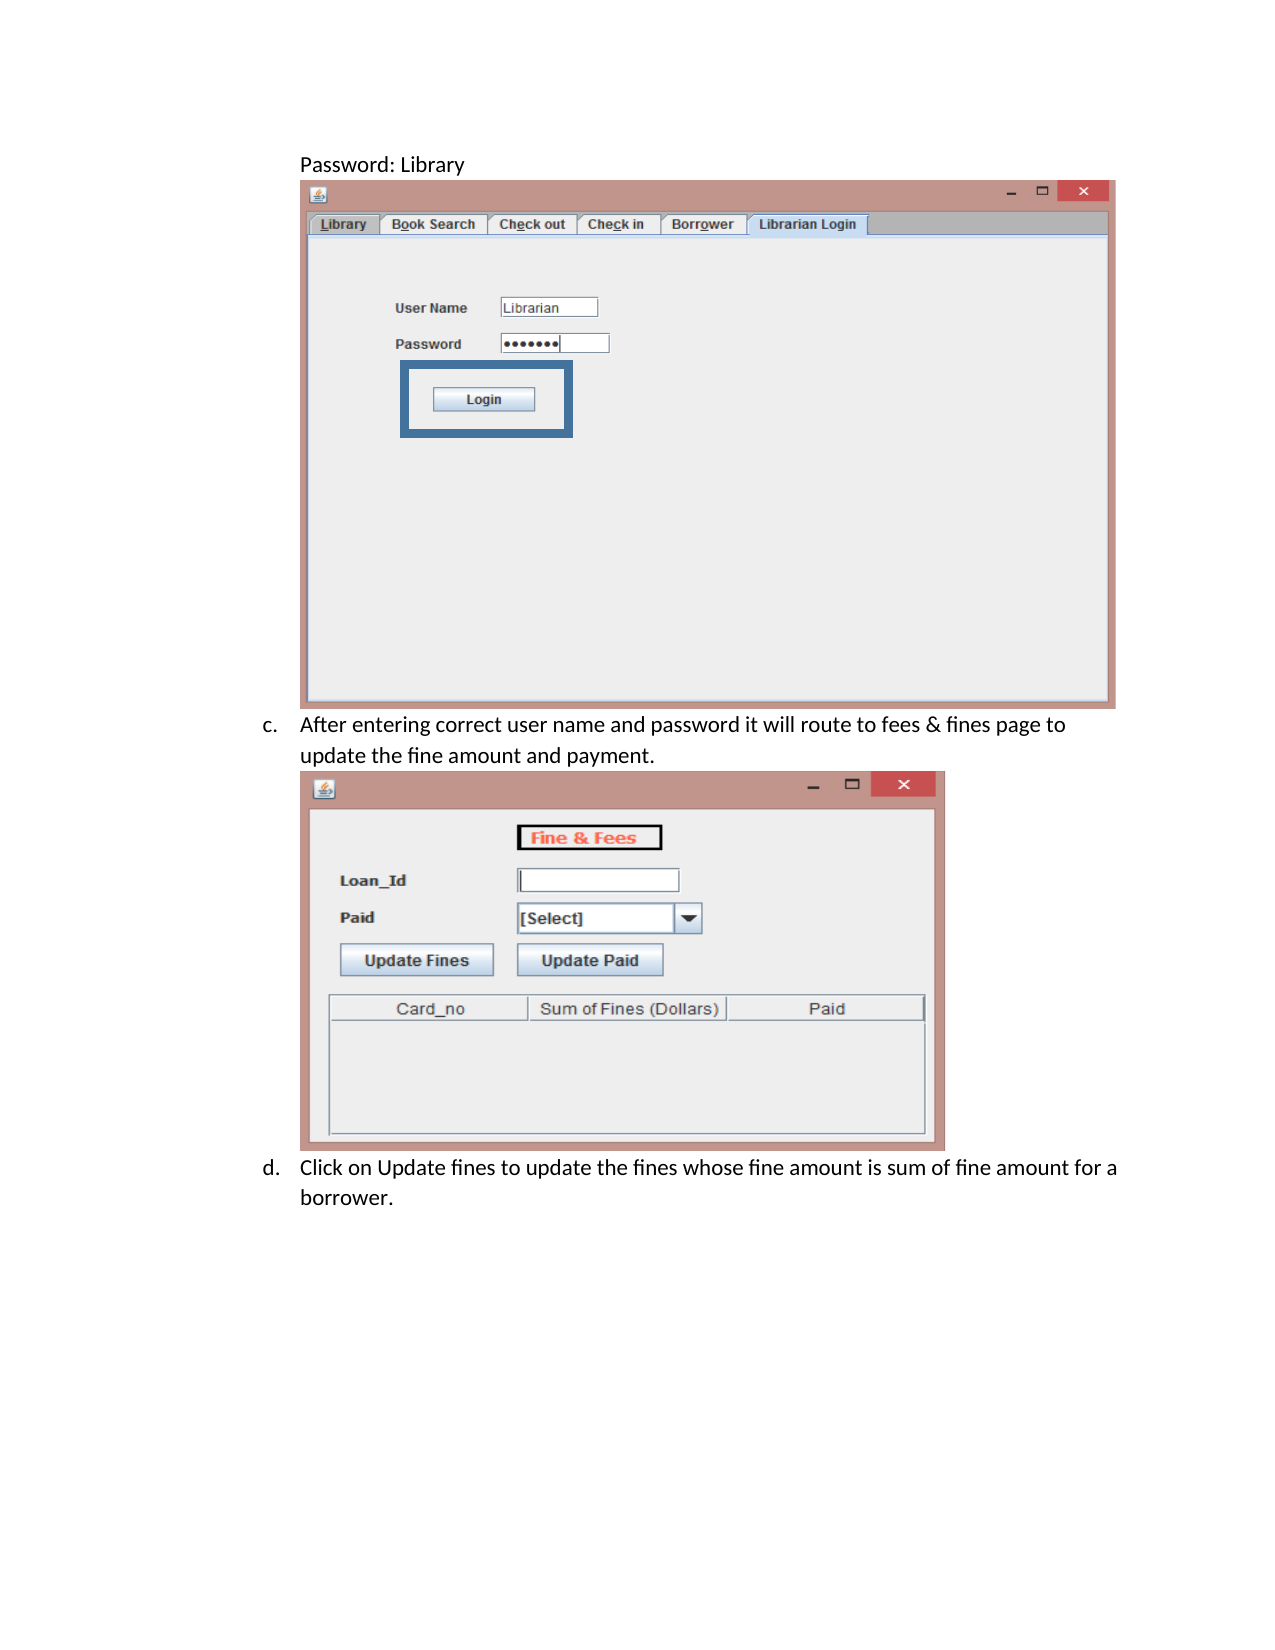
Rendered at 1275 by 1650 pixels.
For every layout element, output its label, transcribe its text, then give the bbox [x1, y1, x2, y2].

list After entering correct user name and password it will route to fees & fines page to update the fine amount and payment. [262, 711, 1125, 769]
list Click on Update fines to update the fines whose fine amount is sum of fine amount for a borrower. [262, 1153, 1125, 1211]
list Password: Library [300, 150, 1125, 178]
picture [300, 771, 946, 1151]
picture [300, 180, 1116, 709]
